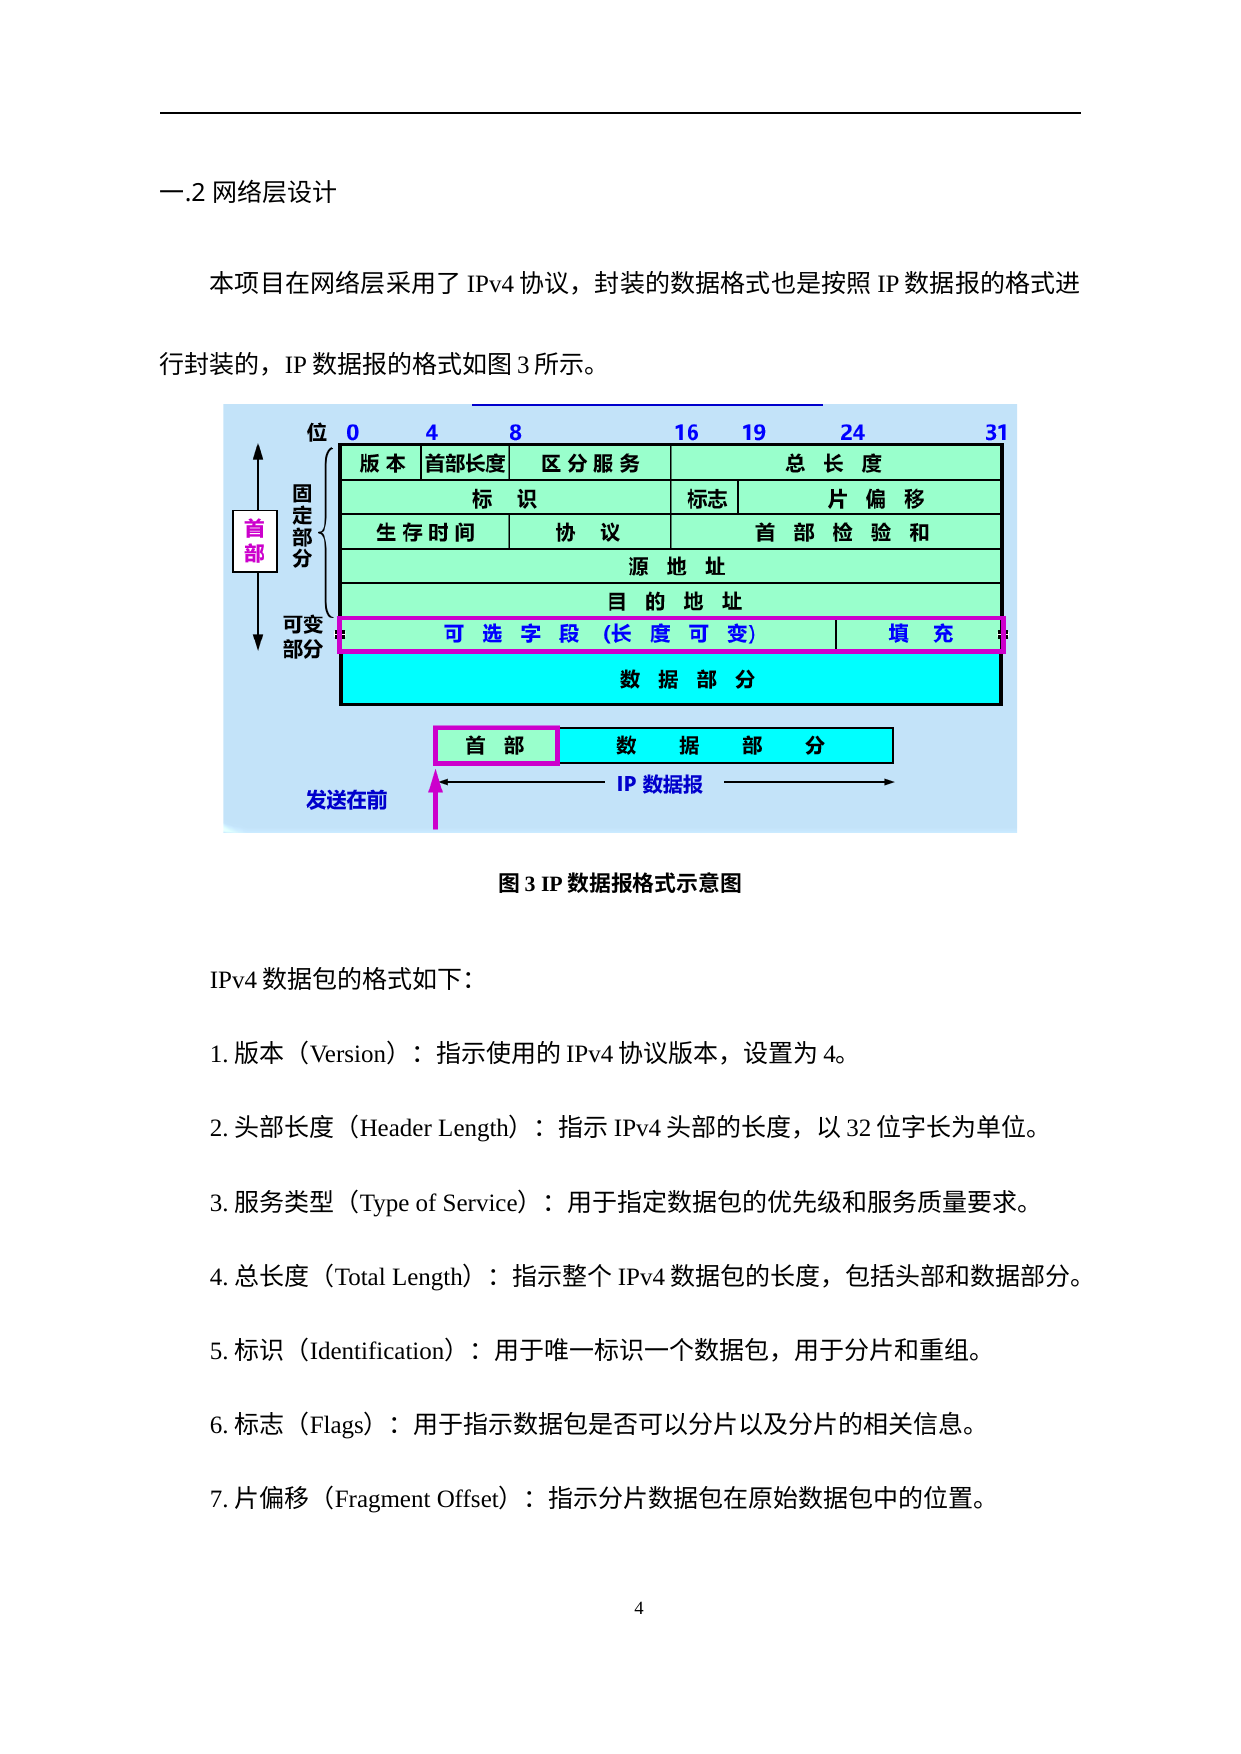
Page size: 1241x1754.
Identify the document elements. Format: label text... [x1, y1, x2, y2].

text 1. 版本（Version）：指示使用的IPv4协议版本，设置为4。 [159, 1019, 1081, 1084]
text 4. 总长度（Total Length）：指示整个IPv4数据包的长度，包括头部和数据部分。 [159, 1242, 1081, 1307]
text 6. 标志（Flags）：用于指示数据包是否可以分片以及分片的相关信息。 [159, 1390, 1081, 1455]
text 3. 服务类型（Type of Service）：用于指定数据包的优先级和服务质量要求。 [159, 1168, 1081, 1233]
text 5. 标识（Identification）：用于唯一标识一个数据包，用于分片和重组。 [159, 1316, 1081, 1381]
text 本项目在网络层采用了IPv4协议，封装的数据格式也是按照IP数据报的格式进行封装的，IP数据报的格式如图3所示。 [159, 249, 1081, 395]
text 7. 片偏移（Fragment Offset）：指示分片数据包在原始数据包中的位置。 [159, 1464, 1081, 1529]
text 2. 头部长度（Header Length）：指示IPv4头部的长度，以32位字长为单位。 [159, 1093, 1081, 1158]
text 图3 IP数据报格式示意图 [159, 865, 1081, 898]
text IPv4数据包的格式如下： [159, 945, 1081, 1010]
subtitle 网络层设计 [159, 158, 1081, 223]
picture [223, 404, 1018, 833]
